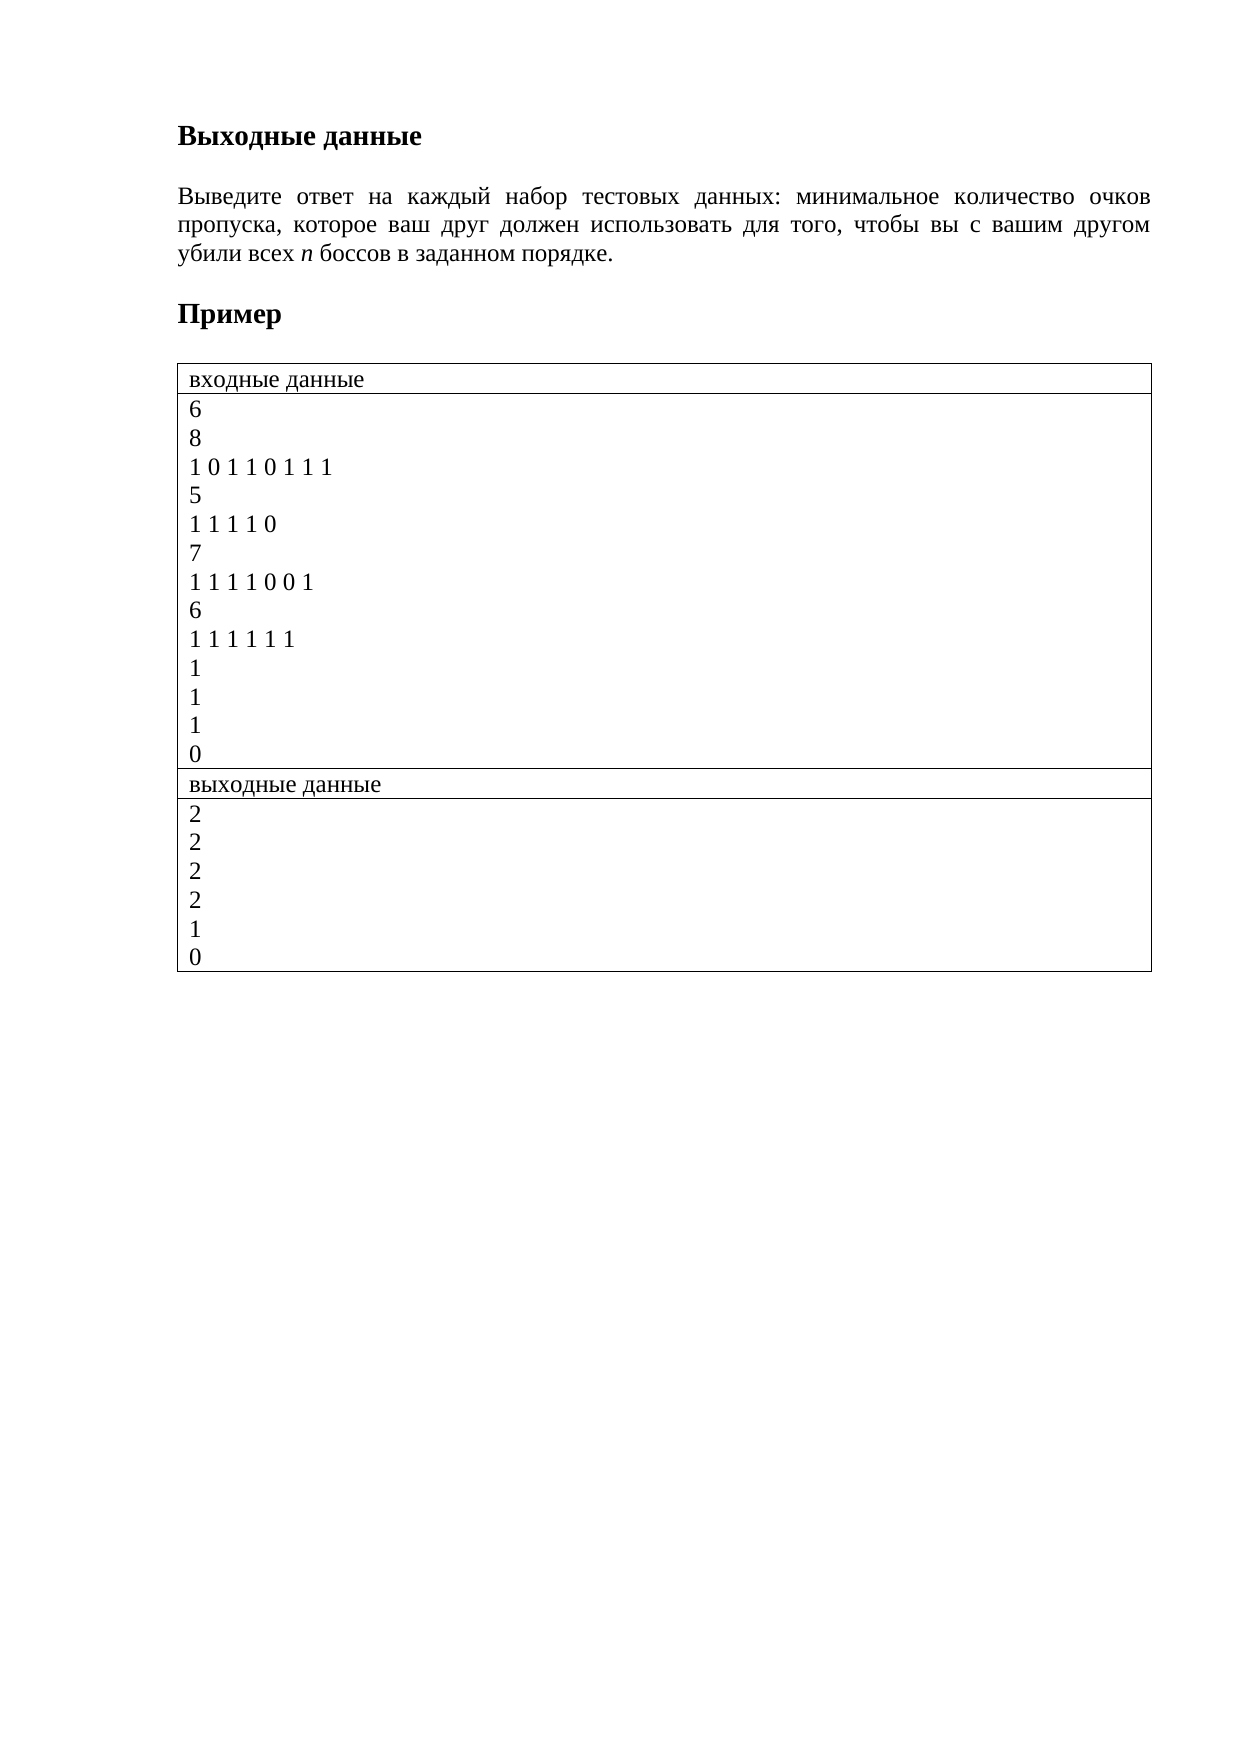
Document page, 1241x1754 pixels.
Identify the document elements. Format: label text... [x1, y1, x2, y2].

table_cell 2 2 2 2 1 0 [178, 799, 1151, 971]
table_header входные данные [178, 364, 1151, 393]
text Выведите ответ на каждый набор тестовых данных: минимальное количество очков пропуска, которое ваш друг должен использовать для того, чтобы вы с вашим другом убили всех n боссов в заданном порядке. [177, 181, 1152, 267]
text Пример [177, 296, 1152, 330]
table_cell выходные данные [178, 769, 1151, 798]
text Выходные данные [177, 118, 1152, 152]
table_cell 6 8 1 0 1 1 0 1 1 1 5 1 1 1 1 0 7 1 1 1 1 0 0 1 6 1 1 1 1 1 1 1 1 1 0 [178, 394, 1151, 768]
